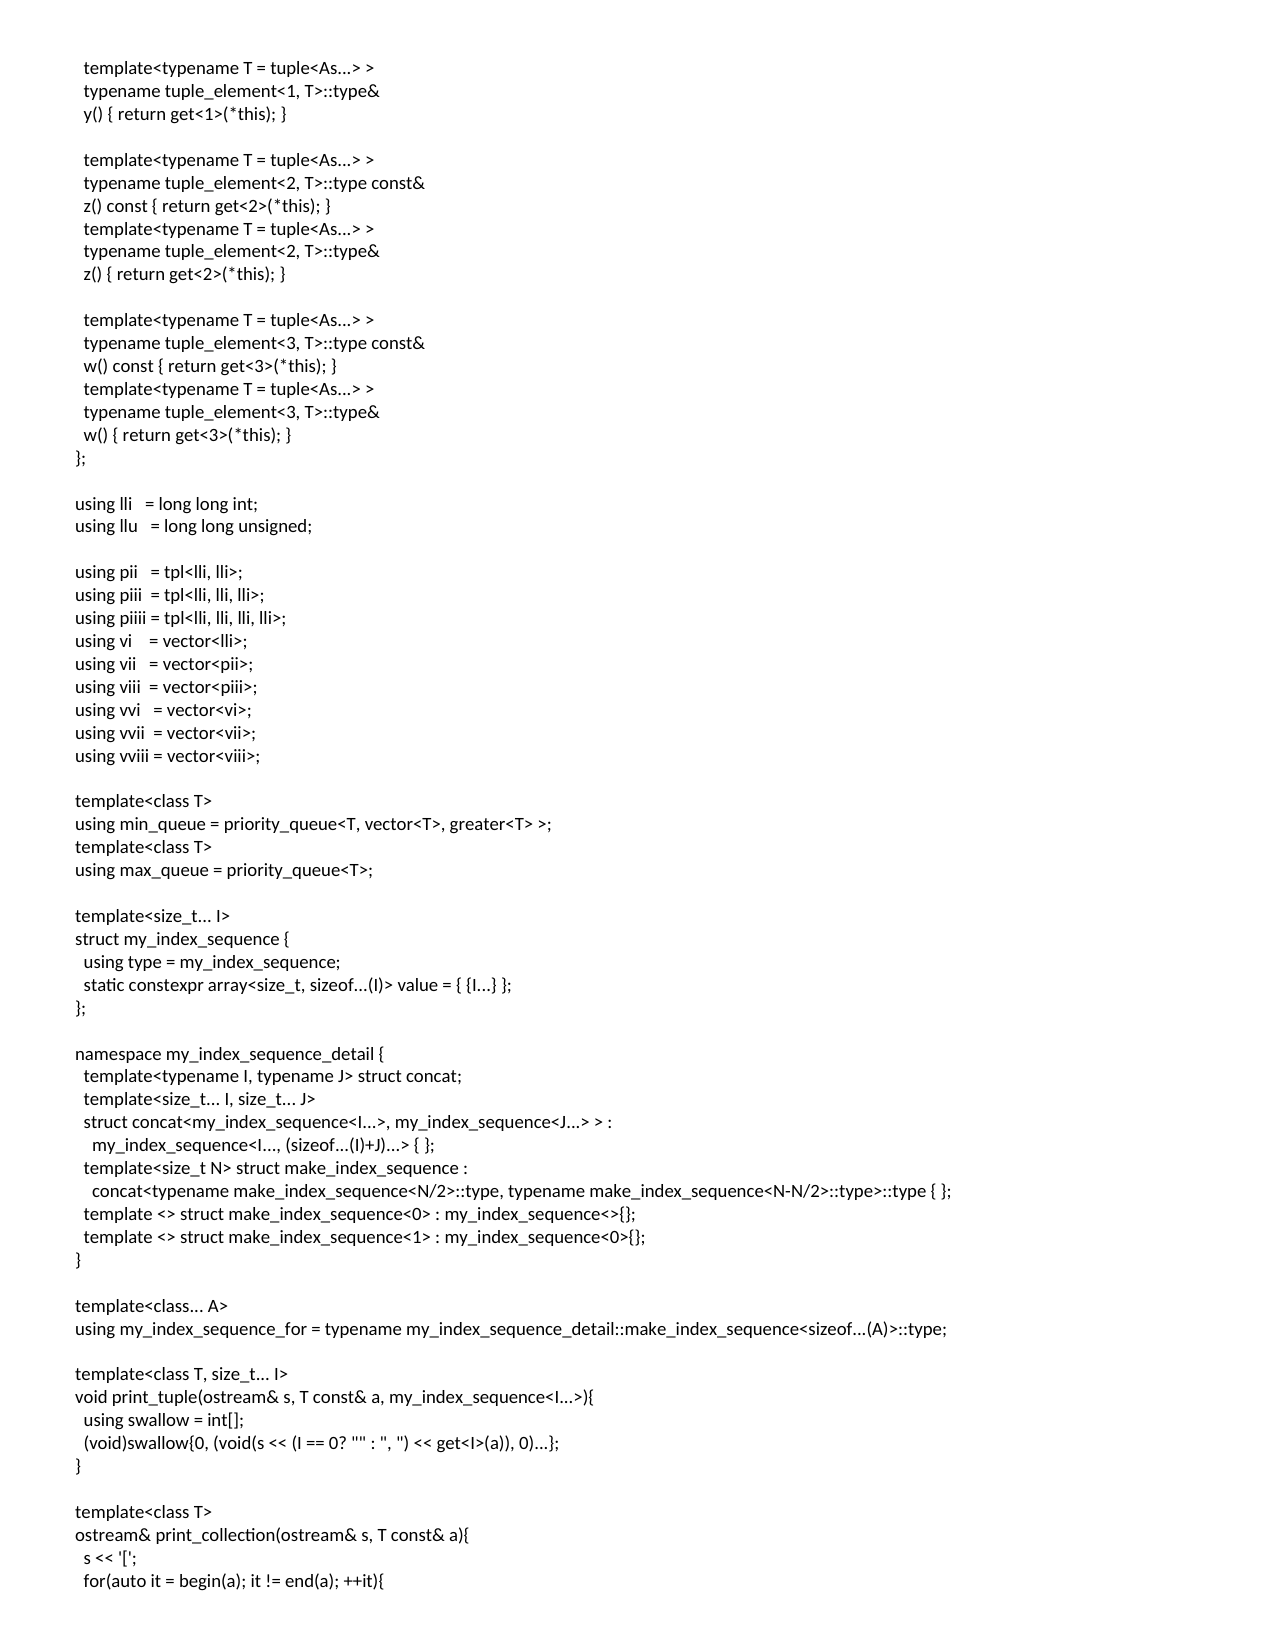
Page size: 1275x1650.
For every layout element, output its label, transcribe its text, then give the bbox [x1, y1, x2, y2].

text for(auto it = begin(a); it != end(a); ++it){ [75, 1569, 1209, 1592]
text template<class T> [75, 835, 1209, 858]
text template<class... A> [75, 1294, 1209, 1317]
text typename tuple_element<1, T>::type& [75, 79, 1209, 102]
text template<class T, size_t... I> [75, 1362, 1209, 1385]
text using lli = long long int; [75, 492, 1209, 514]
text using vi = vector<lli>; [75, 629, 1209, 652]
text template<size_t N> struct make_index_sequence : [75, 1156, 1209, 1179]
text w() { return get<3>(*this); } [75, 423, 1209, 446]
text template<typename T = tuple<As...> > [75, 308, 1209, 331]
text template<typename T = tuple<As...> > [75, 217, 1209, 239]
text struct my_index_sequence { [75, 927, 1209, 950]
text namespace my_index_sequence_detail { [75, 1042, 1209, 1064]
text using piii = tpl<lli, lli, lli>; [75, 583, 1209, 606]
text void print_tuple(ostream& s, T const& a, my_index_sequence<I...>){ [75, 1385, 1209, 1408]
text template<size_t... I, size_t... J> [75, 1087, 1209, 1110]
text template<class T> [75, 789, 1209, 812]
text y() { return get<1>(*this); } [75, 102, 1209, 125]
text concat<typename make_index_sequence<N/2>::type, typename make_index_sequence<N-N/2>::type>::type { }; [75, 1179, 1209, 1202]
text typename tuple_element<3, T>::type& [75, 400, 1209, 423]
text template<class T> [75, 1500, 1209, 1523]
text static constexpr array<size_t, sizeof...(I)> value = { {I...} }; [75, 973, 1209, 996]
text template<typename T = tuple<As...> > [75, 377, 1209, 400]
text using llu = long long unsigned; [75, 514, 1209, 537]
text using vvii = vector<vii>; [75, 721, 1209, 744]
text z() const { return get<2>(*this); } [75, 194, 1209, 217]
text typename tuple_element<2, T>::type const& [75, 171, 1209, 194]
text typename tuple_element<3, T>::type const& [75, 331, 1209, 354]
text } [75, 1454, 1209, 1477]
text template <> struct make_index_sequence<1> : my_index_sequence<0>{}; [75, 1225, 1209, 1248]
text template<size_t... I> [75, 904, 1209, 927]
text } [75, 1248, 1209, 1271]
text w() const { return get<3>(*this); } [75, 354, 1209, 377]
text using piiii = tpl<lli, lli, lli, lli>; [75, 606, 1209, 629]
text z() { return get<2>(*this); } [75, 262, 1209, 285]
text template <> struct make_index_sequence<0> : my_index_sequence<>{}; [75, 1202, 1209, 1225]
text template<typename I, typename J> struct concat; [75, 1064, 1209, 1087]
text using pii = tpl<lli, lli>; [75, 560, 1209, 583]
text using my_index_sequence_for = typename my_index_sequence_detail::make_index_sequence<sizeof...(A)>::type; [75, 1317, 1209, 1339]
text s << '['; [75, 1546, 1209, 1569]
text using vii = vector<pii>; [75, 652, 1209, 675]
text my_index_sequence<I..., (sizeof...(I)+J)...> { }; [75, 1133, 1209, 1156]
text using viii = vector<piii>; [75, 675, 1209, 698]
text using vvi = vector<vi>; [75, 698, 1209, 721]
text struct concat<my_index_sequence<I...>, my_index_sequence<J...> > : [75, 1110, 1209, 1133]
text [75, 148, 1209, 171]
text (void)swallow{0, (void(s << (I == 0? "" : ", ") << get<I>(a)), 0)...}; [75, 1431, 1209, 1454]
text using min_queue = priority_queue<T, vector<T>, greater<T> >; [75, 812, 1209, 835]
text ostream& print_collection(ostream& s, T const& a){ [75, 1523, 1209, 1546]
text typename tuple_element<2, T>::type& [75, 239, 1209, 262]
text using type = my_index_sequence; [75, 950, 1209, 973]
text }; [75, 446, 1209, 469]
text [75, 56, 1209, 79]
text using max_queue = priority_queue<T>; [75, 858, 1209, 881]
text }; [75, 996, 1209, 1019]
text using swallow = int[]; [75, 1408, 1209, 1431]
text using vviii = vector<viii>; [75, 744, 1209, 767]
